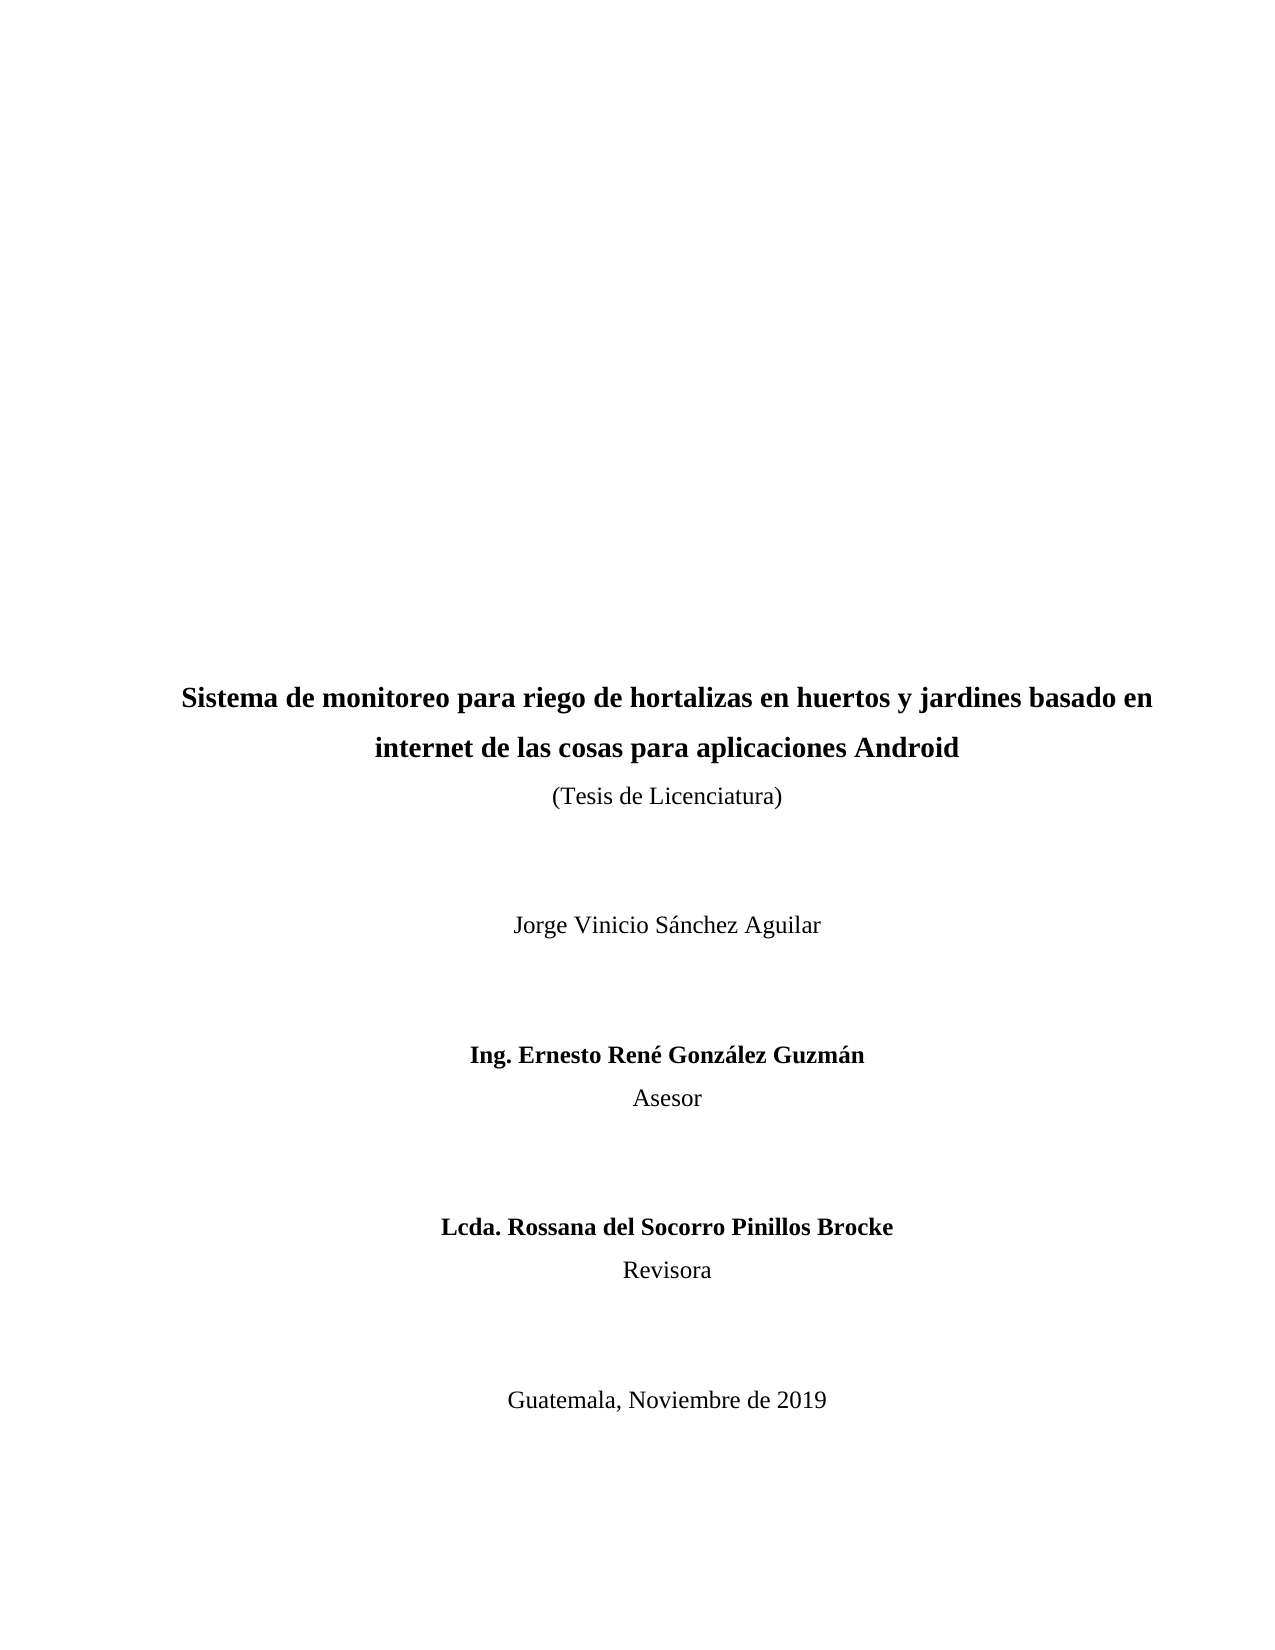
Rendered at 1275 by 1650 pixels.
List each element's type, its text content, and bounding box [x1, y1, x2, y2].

text Lcda. Rossana del Socorro Pinillos Brocke [177, 1212, 1157, 1241]
text Ing. Ernesto René González Guzmán [177, 1040, 1157, 1068]
text Sistema de monitoreo para riego de hortalizas en huertos y jardines basado en internet de las cosas para aplicaciones Android [177, 680, 1157, 764]
text Jorge Vinicio Sánchez Aguilar [177, 910, 1157, 939]
text (Tesis de Licenciatura) [177, 781, 1157, 810]
text Asesor [177, 1083, 1157, 1112]
text Revisora [177, 1255, 1157, 1284]
text Guatemala, Noviembre de 2019 [177, 1385, 1157, 1413]
